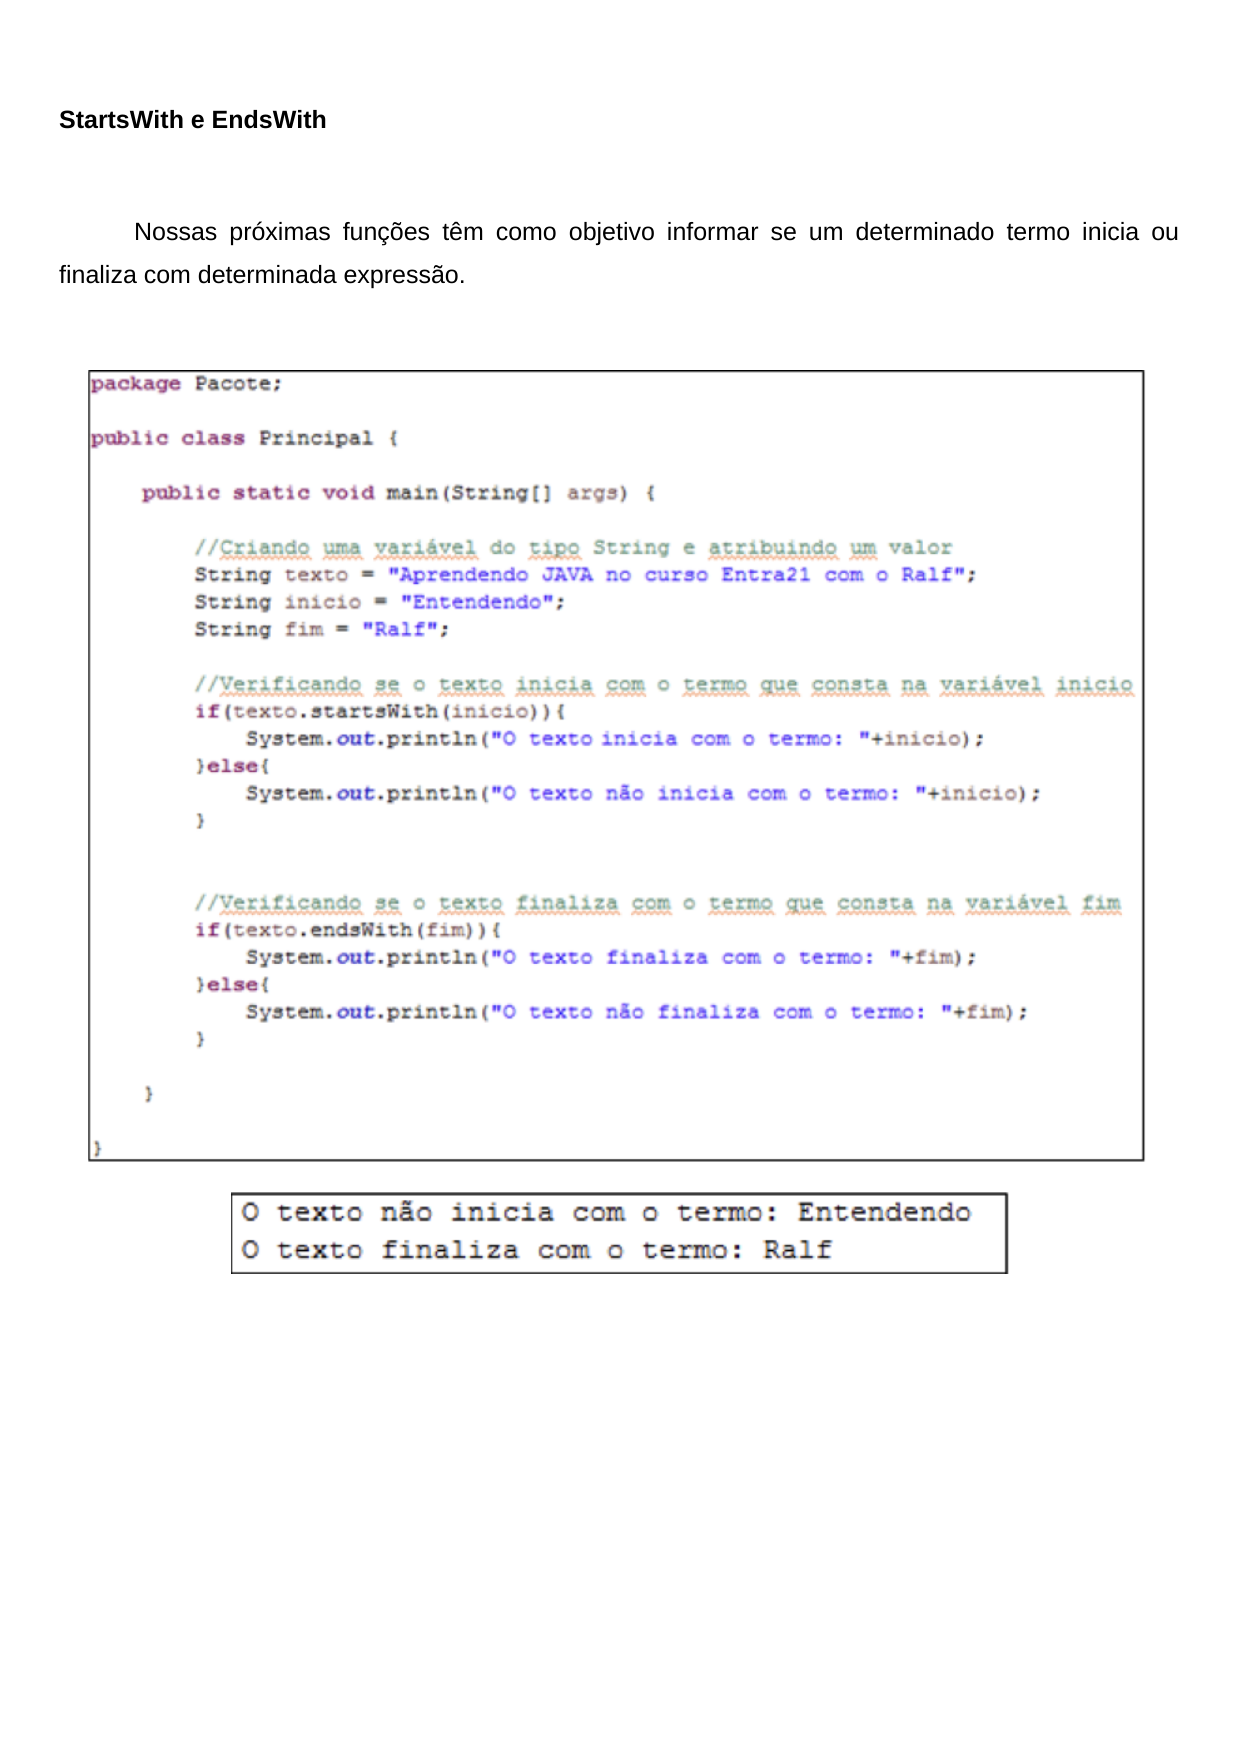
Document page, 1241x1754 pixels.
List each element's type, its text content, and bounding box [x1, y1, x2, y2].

picture [88, 370, 1152, 1167]
text StartsWith e EndsWith [59, 105, 1181, 134]
text Nossas próximas funções têm como objetivo informar se um determinado termo inicia ou finaliza com determinada expressão. [59, 216, 1181, 288]
picture [231, 1192, 1010, 1274]
